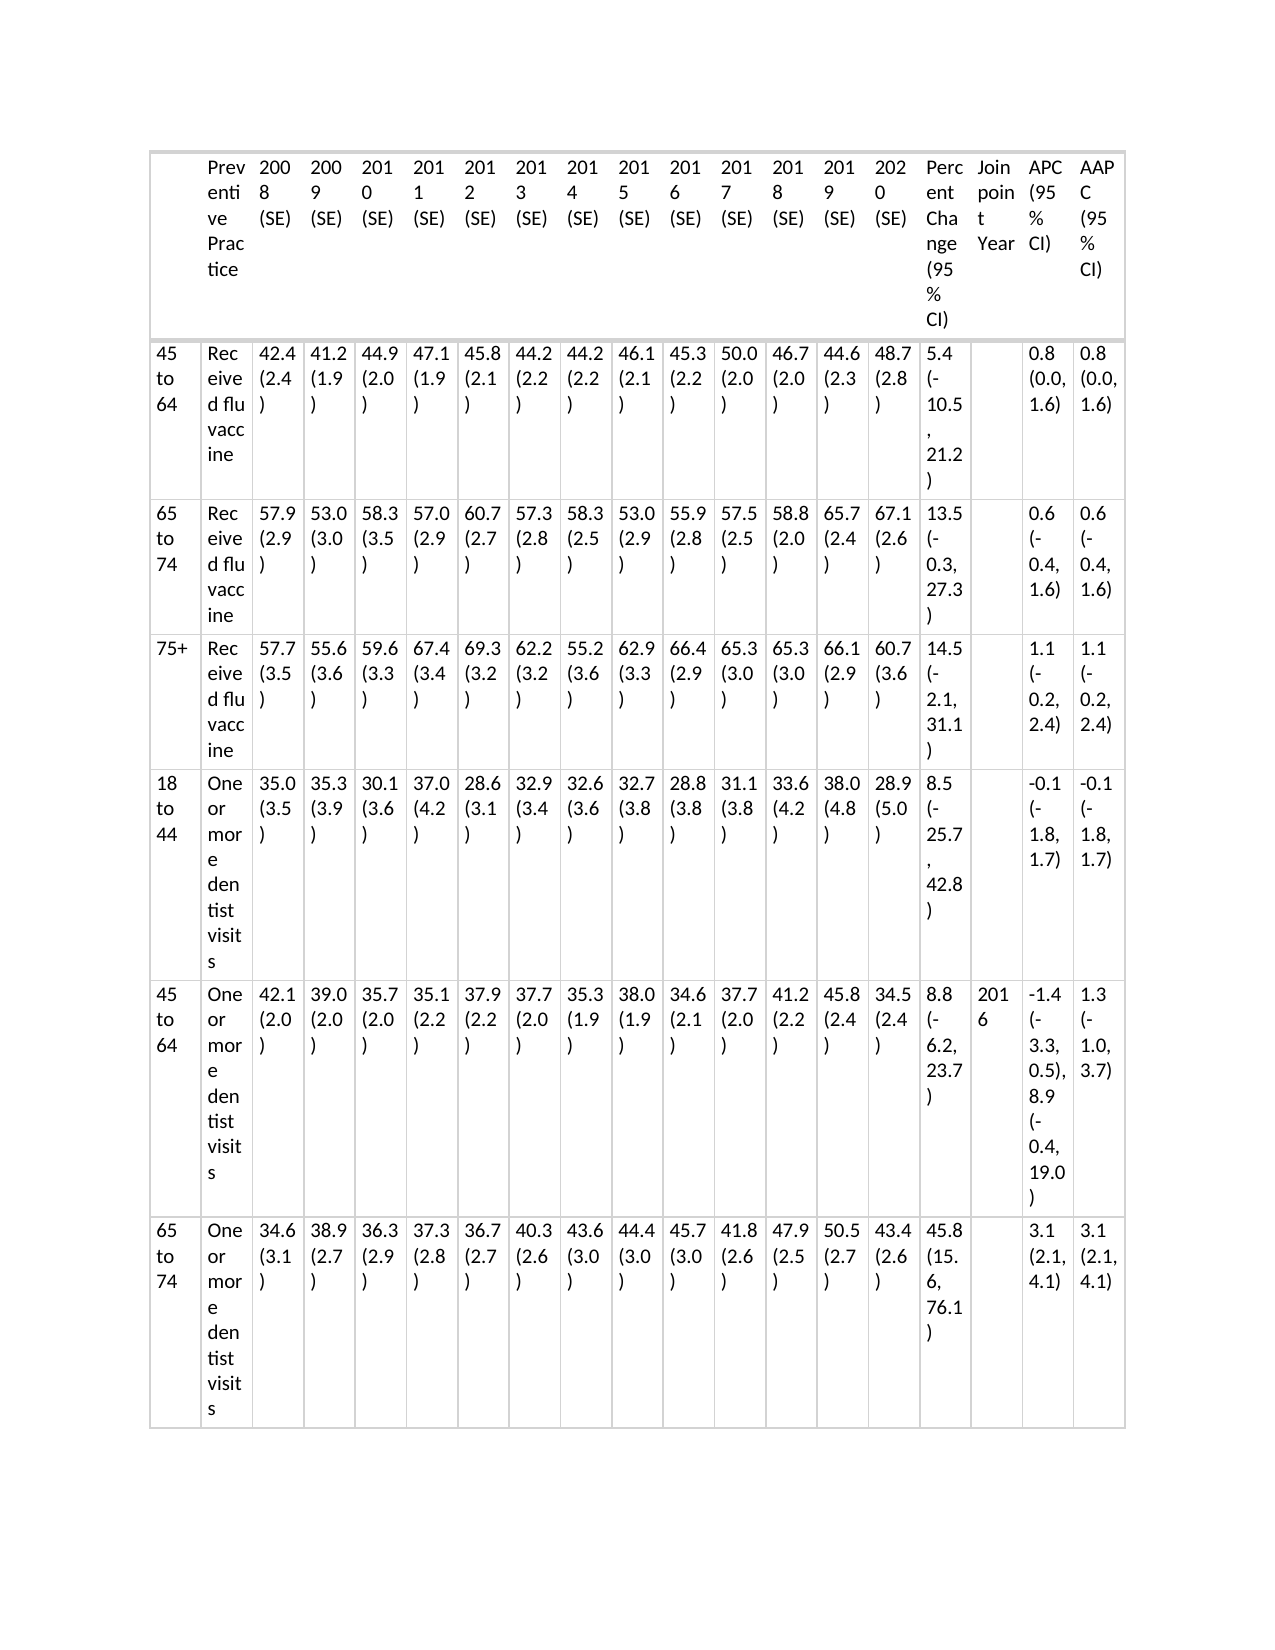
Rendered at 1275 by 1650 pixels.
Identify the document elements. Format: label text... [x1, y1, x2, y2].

table_cell 57.7 (3.5) [253, 635, 303, 768]
table_cell 55.9 (2.8) [664, 500, 714, 633]
table_cell 47.1 (1.9) [407, 343, 457, 499]
table_cell 0.8 (0.0, 1.6) [1074, 343, 1124, 499]
table_header Joinpoint Year [971, 154, 1022, 338]
table_cell One or more dentist visits [202, 1218, 252, 1427]
table_cell 65 to 74 [151, 500, 200, 633]
table_cell 65.3 (3.0) [767, 635, 816, 768]
table_cell 45 to 64 [151, 981, 200, 1216]
table_cell 45 to 64 [151, 343, 200, 499]
table_cell 36.3 (2.9) [356, 1218, 406, 1427]
table_cell 48.7 (2.8) [869, 343, 919, 499]
table_cell 0.6 (-0.4, 1.6) [1023, 500, 1073, 633]
table_cell 18 to 44 [151, 770, 200, 979]
table_cell 35.3 (1.9) [561, 981, 611, 1216]
table_cell 65.7 (2.4) [818, 500, 868, 633]
table_header 2009 (SE) [304, 154, 355, 338]
table_cell 60.7 (2.7) [459, 500, 508, 633]
table_header 2017 (SE) [714, 154, 766, 338]
table_header 2016 (SE) [663, 154, 714, 338]
table_cell [972, 635, 1022, 768]
table_cell 33.6 (4.2) [767, 770, 816, 979]
table_cell 2016 [972, 981, 1022, 1216]
table_cell 62.9 (3.3) [613, 635, 662, 768]
table_cell 46.7 (2.0) [767, 343, 816, 499]
table_cell 13.5 (-0.3, 27.3) [921, 500, 970, 633]
table_cell 34.6 (2.1) [664, 981, 714, 1216]
table_cell 41.2 (1.9) [305, 343, 354, 499]
table_header 2019 (SE) [817, 154, 868, 338]
table_cell 69.3 (3.2) [459, 635, 508, 768]
table_cell -0.1 (-1.8, 1.7) [1074, 770, 1124, 979]
table_cell 55.2 (3.6) [561, 635, 611, 768]
table_cell 60.7 (3.6) [869, 635, 919, 768]
table_cell 57.5 (2.5) [715, 500, 765, 633]
table_cell 3.1 (2.1, 4.1) [1074, 1218, 1124, 1427]
table_cell 59.6 (3.3) [356, 635, 406, 768]
table_cell 28.6 (3.1) [459, 770, 508, 979]
table_cell 38.0 (1.9) [613, 981, 662, 1216]
table_cell 66.4 (2.9) [664, 635, 714, 768]
table_cell [972, 500, 1022, 633]
table_cell 0.6 (-0.4, 1.6) [1074, 500, 1124, 633]
table_cell 75+ [151, 635, 200, 768]
table_cell 41.2 (2.2) [767, 981, 816, 1216]
table_cell Received flu vaccine [202, 500, 252, 633]
table_cell 45.8 (2.4) [818, 981, 868, 1216]
table_cell 44.2 (2.2) [561, 343, 611, 499]
table_cell 40.3 (2.6) [510, 1218, 560, 1427]
table_cell 0.8 (0.0, 1.6) [1023, 343, 1073, 499]
table_header 2012 (SE) [458, 154, 509, 338]
table_cell 3.1 (2.1, 4.1) [1023, 1218, 1073, 1427]
table_cell 39.0 (2.0) [305, 981, 354, 1216]
table_header 2010 (SE) [355, 154, 407, 338]
table_cell 44.6 (2.3) [818, 343, 868, 499]
table_cell 43.4 (2.6) [869, 1218, 919, 1427]
table_cell 34.6 (3.1) [253, 1218, 303, 1427]
table_cell 5.4 (-10.5, 21.2) [921, 343, 970, 499]
table_header 2018 (SE) [766, 154, 817, 338]
table_cell 32.7 (3.8) [613, 770, 662, 979]
table_cell 37.0 (4.2) [407, 770, 457, 979]
table_cell 53.0 (2.9) [613, 500, 662, 633]
table_cell 45.8 (15.6, 76.1) [921, 1218, 970, 1427]
table_cell [972, 770, 1022, 979]
table_cell 44.2 (2.2) [510, 343, 560, 499]
table_cell 57.0 (2.9) [407, 500, 457, 633]
table_cell 47.9 (2.5) [767, 1218, 816, 1427]
table_cell [972, 343, 1022, 499]
table_header 2015 (SE) [612, 154, 663, 338]
table_cell 37.7 (2.0) [715, 981, 765, 1216]
table_cell 58.3 (3.5) [356, 500, 406, 633]
table_header 2008 (SE) [253, 154, 304, 338]
table_cell 57.9 (2.9) [253, 500, 303, 633]
table_cell -0.1 (-1.8, 1.7) [1023, 770, 1073, 979]
table_header Percent Change (95% CI) [920, 154, 971, 338]
table_cell 58.3 (2.5) [561, 500, 611, 633]
table_cell 65.3 (3.0) [715, 635, 765, 768]
table_cell 45.3 (2.2) [664, 343, 714, 499]
table_header Preventive Practice [201, 154, 253, 338]
table_cell 28.8 (3.8) [664, 770, 714, 979]
table_header [151, 154, 201, 338]
table_cell 38.9 (2.7) [305, 1218, 354, 1427]
table_cell -1.4 (-3.3, 0.5), 8.9 (-0.4, 19.0) [1023, 981, 1073, 1216]
table_cell 37.3 (2.8) [407, 1218, 457, 1427]
table_cell 35.0 (3.5) [253, 770, 303, 979]
table_cell 31.1 (3.8) [715, 770, 765, 979]
table_header 2013 (SE) [509, 154, 560, 338]
table_cell 37.9 (2.2) [459, 981, 508, 1216]
table_cell 1.3 (-1.0, 3.7) [1074, 981, 1124, 1216]
table_cell 50.5 (2.7) [818, 1218, 868, 1427]
table_header 2014 (SE) [560, 154, 612, 338]
table_cell 42.4 (2.4) [253, 343, 303, 499]
table_cell 14.5 (-2.1, 31.1) [921, 635, 970, 768]
table_header APC (95% CI) [1022, 154, 1073, 338]
table_cell 50.0 (2.0) [715, 343, 765, 499]
table_cell One or more dentist visits [202, 981, 252, 1216]
table_cell 57.3 (2.8) [510, 500, 560, 633]
table_cell 37.7 (2.0) [510, 981, 560, 1216]
table_cell 58.8 (2.0) [767, 500, 816, 633]
table_cell Received flu vaccine [202, 343, 252, 499]
table_cell 30.1 (3.6) [356, 770, 406, 979]
table_cell 34.5 (2.4) [869, 981, 919, 1216]
table_cell 32.6 (3.6) [561, 770, 611, 979]
table_cell 44.4 (3.0) [613, 1218, 662, 1427]
table_cell 1.1 (-0.2, 2.4) [1023, 635, 1073, 768]
table_header 2020 (SE) [868, 154, 920, 338]
table_cell Received flu vaccine [202, 635, 252, 768]
table_cell 38.0 (4.8) [818, 770, 868, 979]
table_header AAPC (95% CI) [1074, 154, 1124, 338]
table_cell 41.8 (2.6) [715, 1218, 765, 1427]
table_cell 46.1 (2.1) [613, 343, 662, 499]
table_cell 8.8 (-6.2, 23.7) [921, 981, 970, 1216]
table_cell 1.1 (-0.2, 2.4) [1074, 635, 1124, 768]
table_cell 43.6 (3.0) [561, 1218, 611, 1427]
table_cell 67.1 (2.6) [869, 500, 919, 633]
table_cell 36.7 (2.7) [459, 1218, 508, 1427]
table_cell 62.2 (3.2) [510, 635, 560, 768]
table_cell 32.9 (3.4) [510, 770, 560, 979]
table_cell 35.3 (3.9) [305, 770, 354, 979]
table_cell 44.9 (2.0) [356, 343, 406, 499]
table_cell 28.9 (5.0) [869, 770, 919, 979]
table_cell 55.6 (3.6) [305, 635, 354, 768]
table_cell 66.1 (2.9) [818, 635, 868, 768]
table_cell 45.7 (3.0) [664, 1218, 714, 1427]
table_cell [972, 1218, 1022, 1427]
table_cell 8.5 (-25.7, 42.8) [921, 770, 970, 979]
table_cell 65 to 74 [151, 1218, 200, 1427]
table_header 2011 (SE) [407, 154, 458, 338]
table_cell 42.1 (2.0) [253, 981, 303, 1216]
table_cell One or more dentist visits [202, 770, 252, 979]
table_cell 53.0 (3.0) [305, 500, 354, 633]
table_cell 45.8 (2.1) [459, 343, 508, 499]
table_cell 35.1 (2.2) [407, 981, 457, 1216]
table_cell 67.4 (3.4) [407, 635, 457, 768]
table_cell 35.7 (2.0) [356, 981, 406, 1216]
